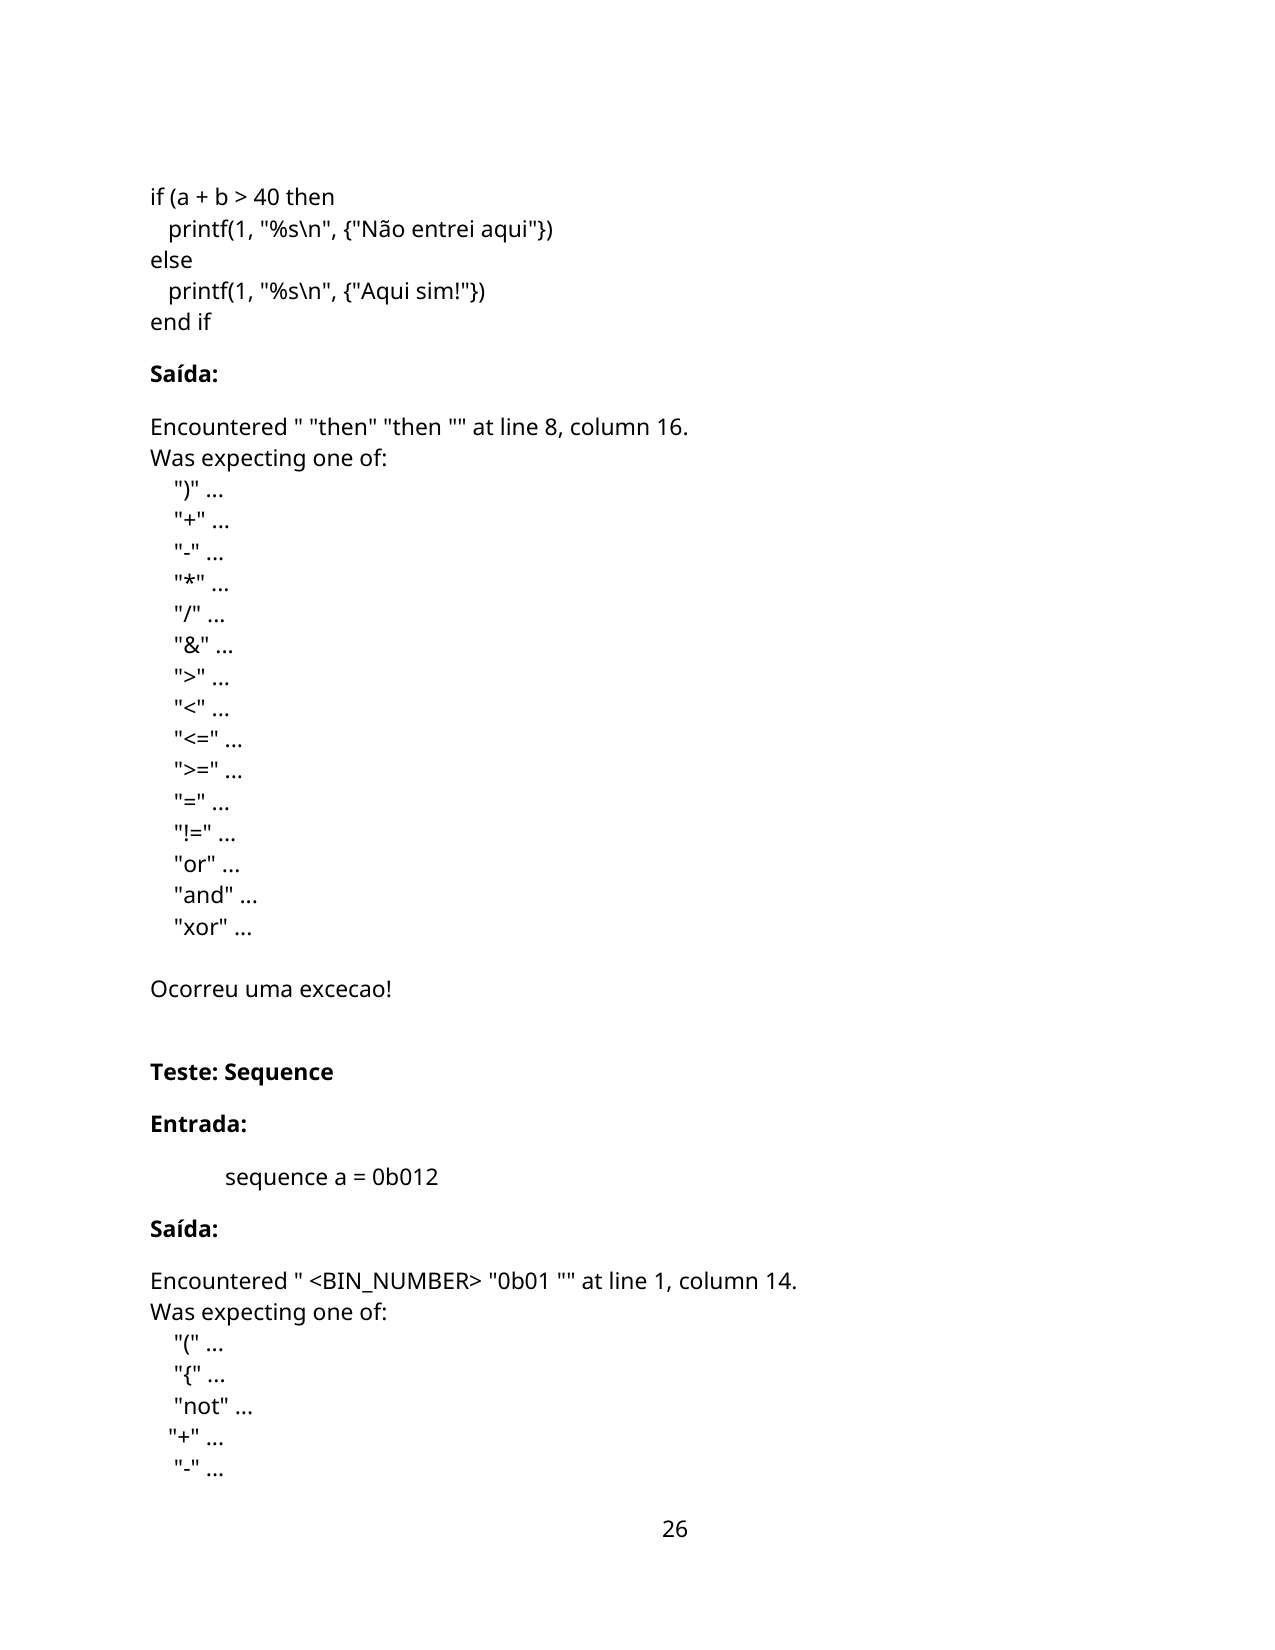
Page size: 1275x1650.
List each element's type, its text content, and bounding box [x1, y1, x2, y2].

text Encountered " "then" "then "" at line 8, column 16. Was expecting one of: ")" ... "+" ... "-" ... "*" ... "/" ... "&" ... ">" ... "<" ... "<=" ... ">=" ... "=" ... "!=" ... "or" ... "and" ... "xor" ... Ocorreu uma excecao! [150, 410, 1125, 1035]
text sequence a = 0b012 [150, 1160, 1125, 1192]
text Saída: [150, 358, 1125, 389]
text Teste: Sequence [150, 1056, 1125, 1087]
text Entrada: [150, 1108, 1125, 1139]
text Saída: [150, 1212, 1125, 1244]
